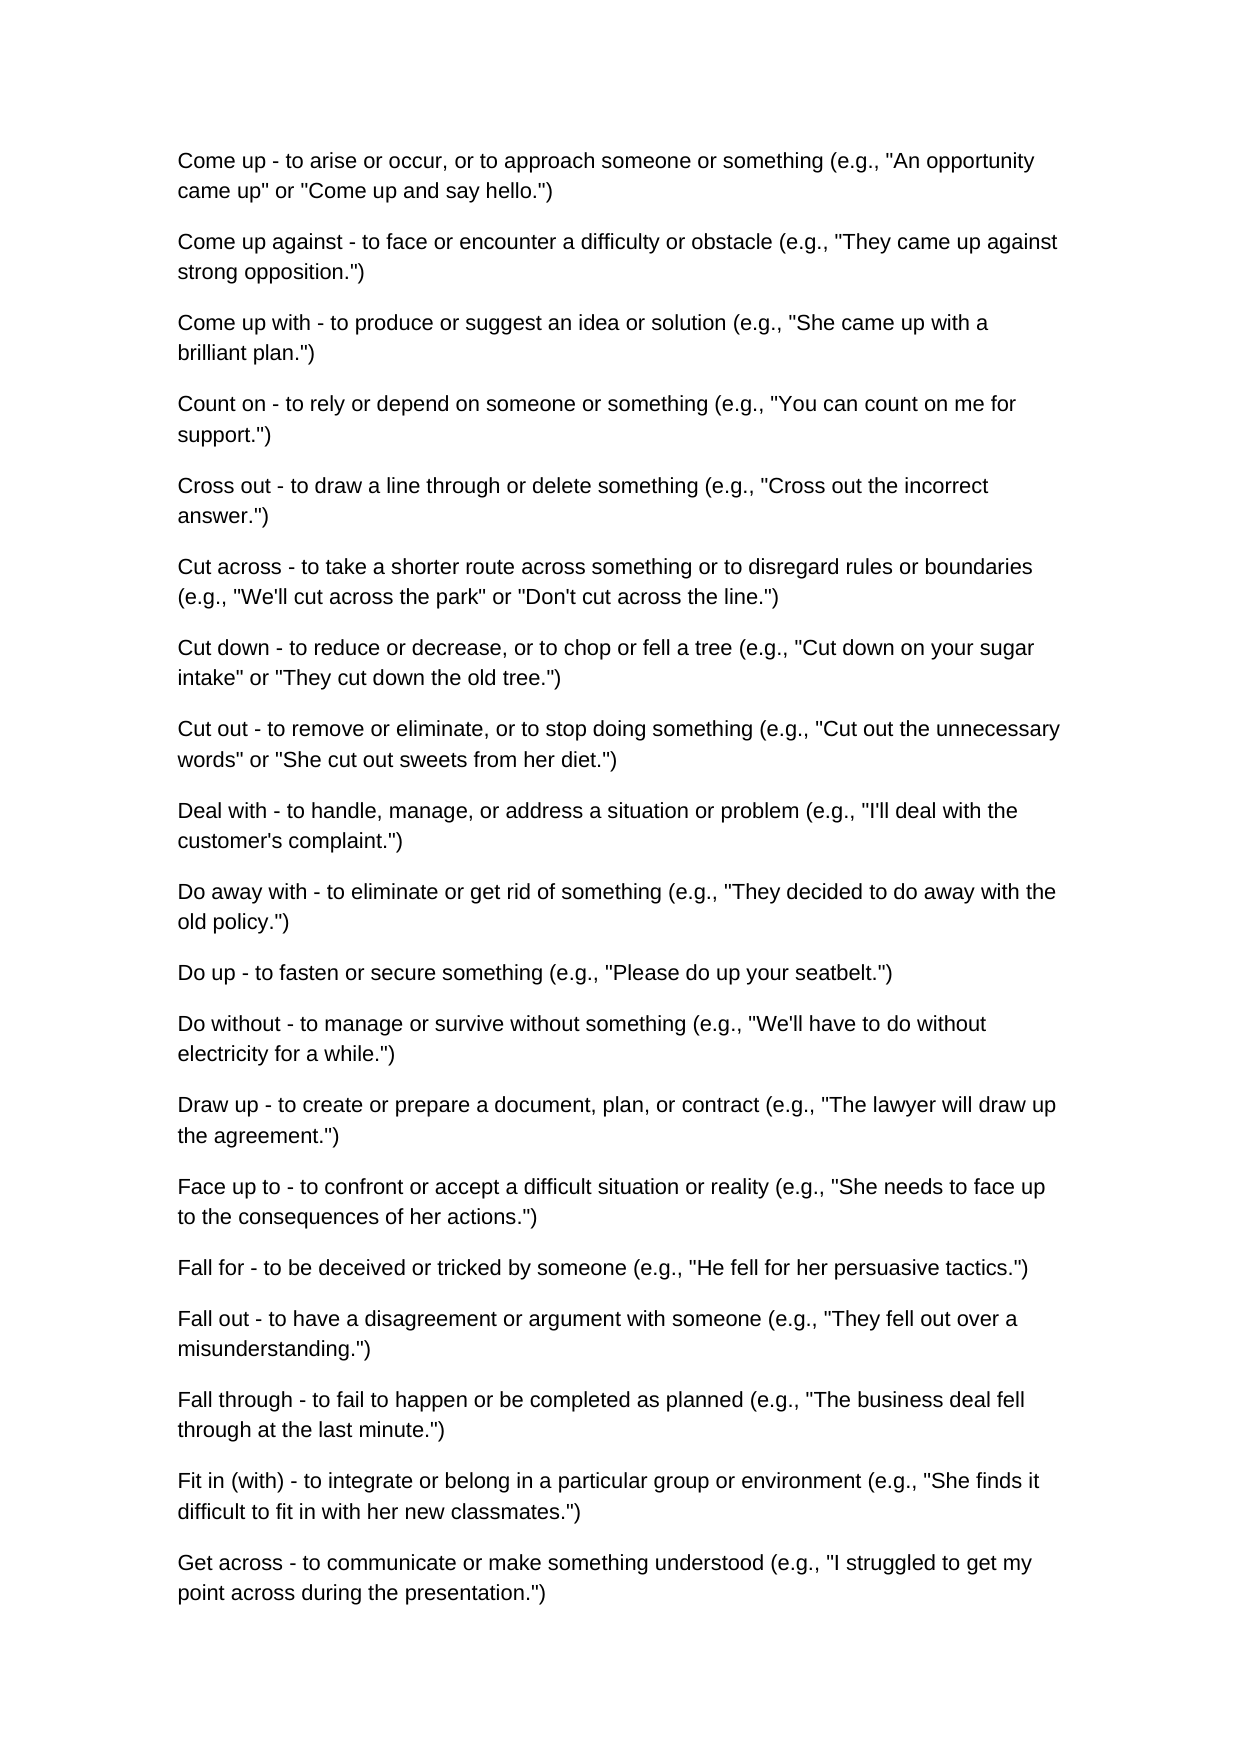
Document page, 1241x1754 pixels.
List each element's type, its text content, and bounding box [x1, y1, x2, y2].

text Fall out - to have a disagreement or argument with someone (e.g., "They fell out over a misunderstanding.") [177, 1306, 1063, 1361]
text Come up with - to produce or suggest an idea or solution (e.g., "She came up with a brilliant plan.") [177, 310, 1063, 366]
text Cut down - to reduce or decrease, or to chop or fell a tree (e.g., "Cut down on your sugar intake" or "They cut down the old tree.") [177, 635, 1063, 691]
text Do without - to manage or survive without something (e.g., "We'll have to do without electricity for a while.") [177, 1011, 1063, 1067]
text Fall for - to be deceived or tricked by someone (e.g., "He fell for her persuasive tactics.") [177, 1255, 1063, 1280]
text Count on - to rely or depend on someone or something (e.g., "You can count on me for support.") [177, 391, 1063, 447]
text Cut across - to take a shorter route across something or to disregard rules or boundaries (e.g., "We'll cut across the park" or "Don't cut across the line.") [177, 554, 1063, 609]
text Cut out - to remove or eliminate, or to stop doing something (e.g., "Cut out the unnecessary words" or "She cut out sweets from her diet.") [177, 716, 1063, 772]
text Come up - to arise or occur, or to approach someone or something (e.g., "An opportunity came up" or "Come up and say hello.") [177, 148, 1063, 203]
text Deal with - to handle, manage, or address a situation or problem (e.g., "I'll deal with the customer's complaint.") [177, 798, 1063, 853]
text Fit in (with) - to integrate or belong in a particular group or environment (e.g., "She finds it difficult to fit in with her new classmates.") [177, 1468, 1063, 1524]
text Do up - to fasten or secure something (e.g., "Please do up your seatbelt.") [177, 960, 1063, 985]
text Cross out - to draw a line through or delete something (e.g., "Cross out the incorrect answer.") [177, 473, 1063, 528]
text Do away with - to eliminate or get rid of something (e.g., "They decided to do away with the old policy.") [177, 879, 1063, 934]
text Draw up - to create or prepare a document, plan, or contract (e.g., "The lawyer will draw up the agreement.") [177, 1092, 1063, 1148]
text Fall through - to fail to happen or be completed as planned (e.g., "The business deal fell through at the last minute.") [177, 1387, 1063, 1443]
text Get across - to communicate or make something understood (e.g., "I struggled to get my point across during the presentation.") [177, 1550, 1063, 1605]
text Come up against - to face or encounter a difficulty or obstacle (e.g., "They came up against strong opposition.") [177, 229, 1063, 284]
text Face up to - to confront or accept a difficult situation or reality (e.g., "She needs to face up to the consequences of her actions.") [177, 1174, 1063, 1229]
